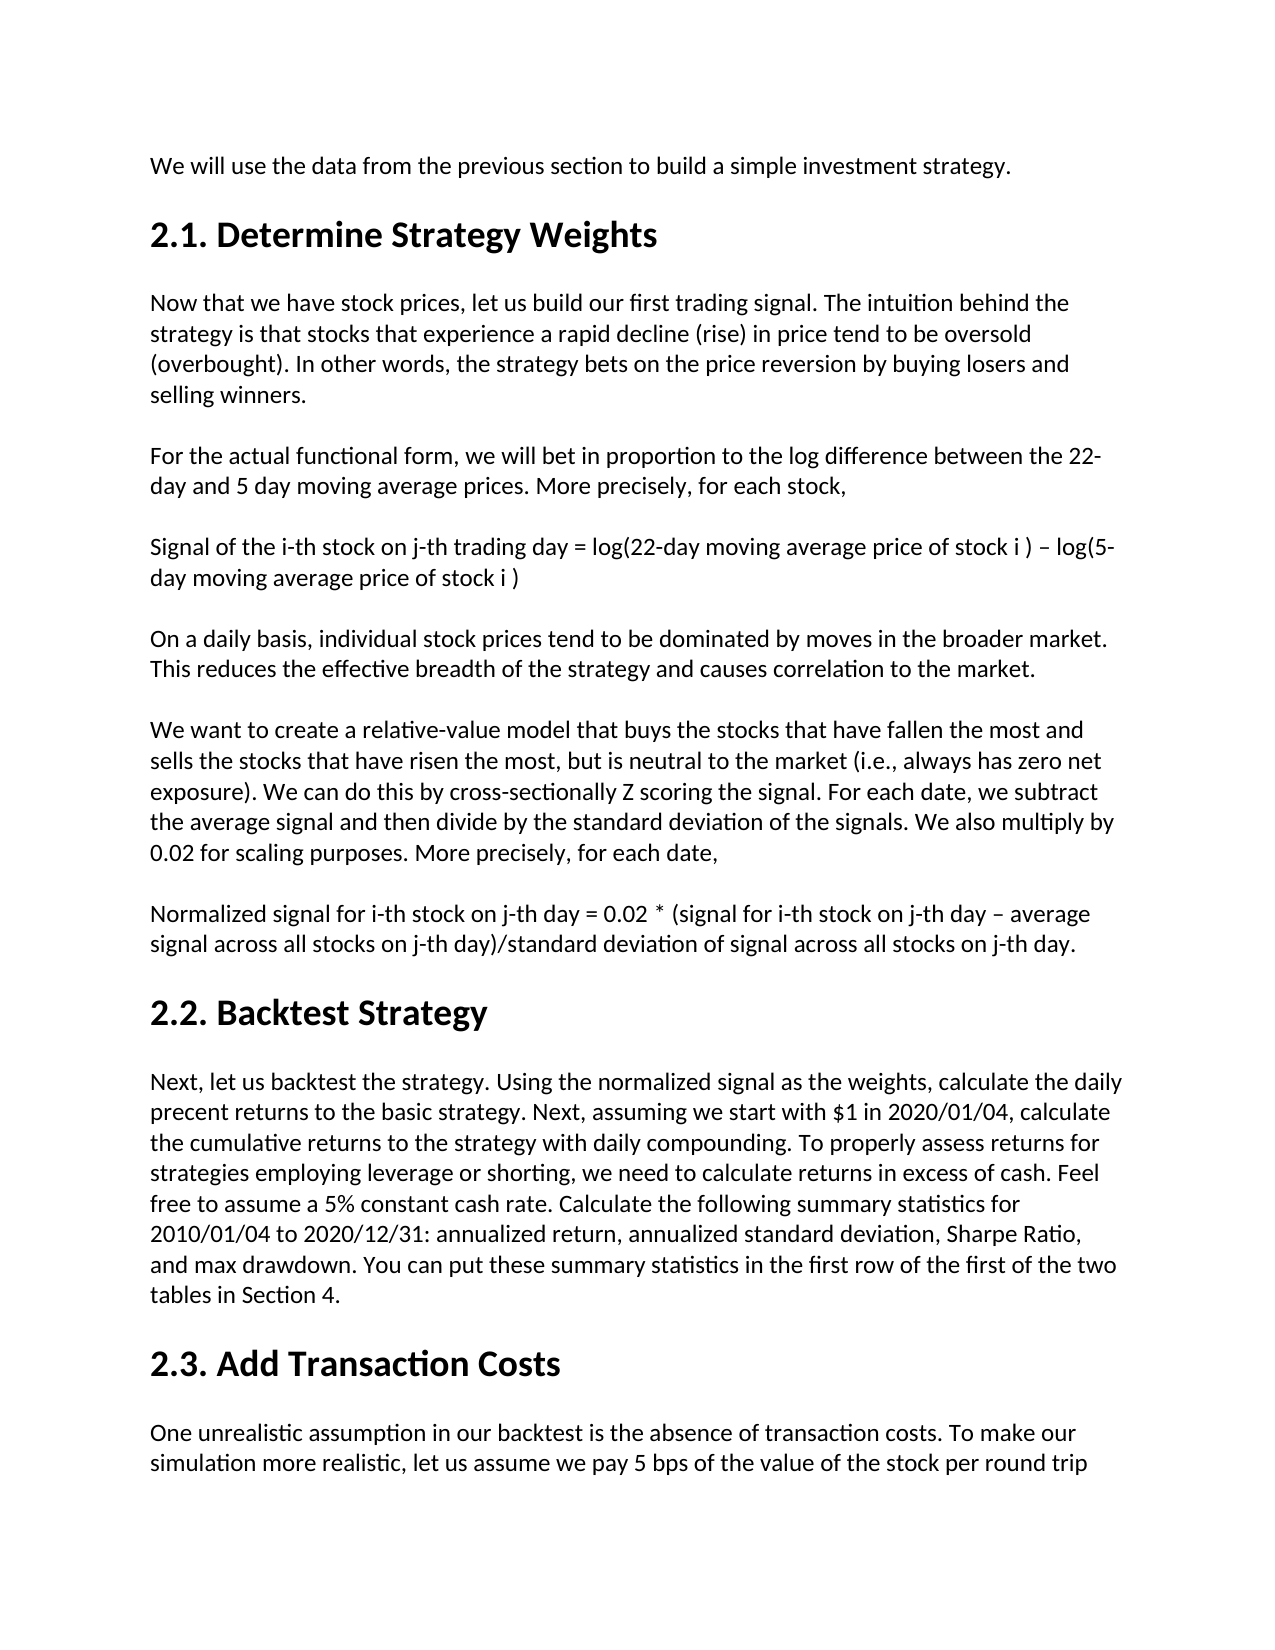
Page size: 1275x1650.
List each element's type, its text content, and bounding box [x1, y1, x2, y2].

text Now that we have stock prices, let us build our first trading signal. The intuition behind the strategy is that stocks that experience a rapid decline (rise) in price tend to be oversold (overbought). In other words, the strategy bets on the price reversion by buying losers and selling winners. [150, 287, 1125, 409]
text Normalized signal for i-th stock on j-th day = 0.02 * (signal for i-th stock on j-th day – average signal across all stocks on j-th day)/standard deviation of signal across all stocks on j-th day. [150, 898, 1125, 959]
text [150, 1417, 1125, 1478]
text Signal of the i-th stock on j-th trading day = log(22-day moving average price of stock i ) – log(5-day moving average price of stock i ) [150, 532, 1125, 593]
text We will use the data from the previous section to build a simple investment strategy. [150, 150, 1125, 181]
text 2.1. Determine Strategy Weights [150, 211, 1125, 257]
text 2.2. Backtest Strategy [150, 989, 1125, 1035]
text Next, let us backtest the strategy. Using the normalized signal as the weights, calculate the daily precent returns to the basic strategy. Next, assuming we start with $1 in 2020/01/04, calculate the cumulative returns to the strategy with daily compounding. To properly assess returns for strategies employing leverage or shorting, we need to calculate returns in excess of cash. Feel free to assume a 5% constant cash rate. Calculate the following summary statistics for 2010/01/04 to 2020/12/31: annualized return, annualized standard deviation, Sharpe Ratio, and max drawdown. You can put these summary statistics in the first row of the first of the two tables in Section 4. [150, 1066, 1125, 1310]
text We want to create a relative-value model that buys the stocks that have fallen the most and sells the stocks that have risen the most, but is neutral to the market (i.e., always has zero net exposure). We can do this by cross-sectionally Z scoring the signal. For each date, we subtract the average signal and then divide by the standard deviation of the signals. We also multiply by 0.02 for scaling purposes. More precisely, for each date, [150, 715, 1125, 867]
text On a daily basis, individual stock prices tend to be dominated by moves in the broader market. This reduces the effective breadth of the strategy and causes correlation to the market. [150, 623, 1125, 684]
text 2.3. Add Transaction Costs [150, 1340, 1125, 1386]
text For the actual functional form, we will bet in proportion to the log difference between the 22-day and 5 day moving average prices. More precisely, for each stock, [150, 440, 1125, 501]
